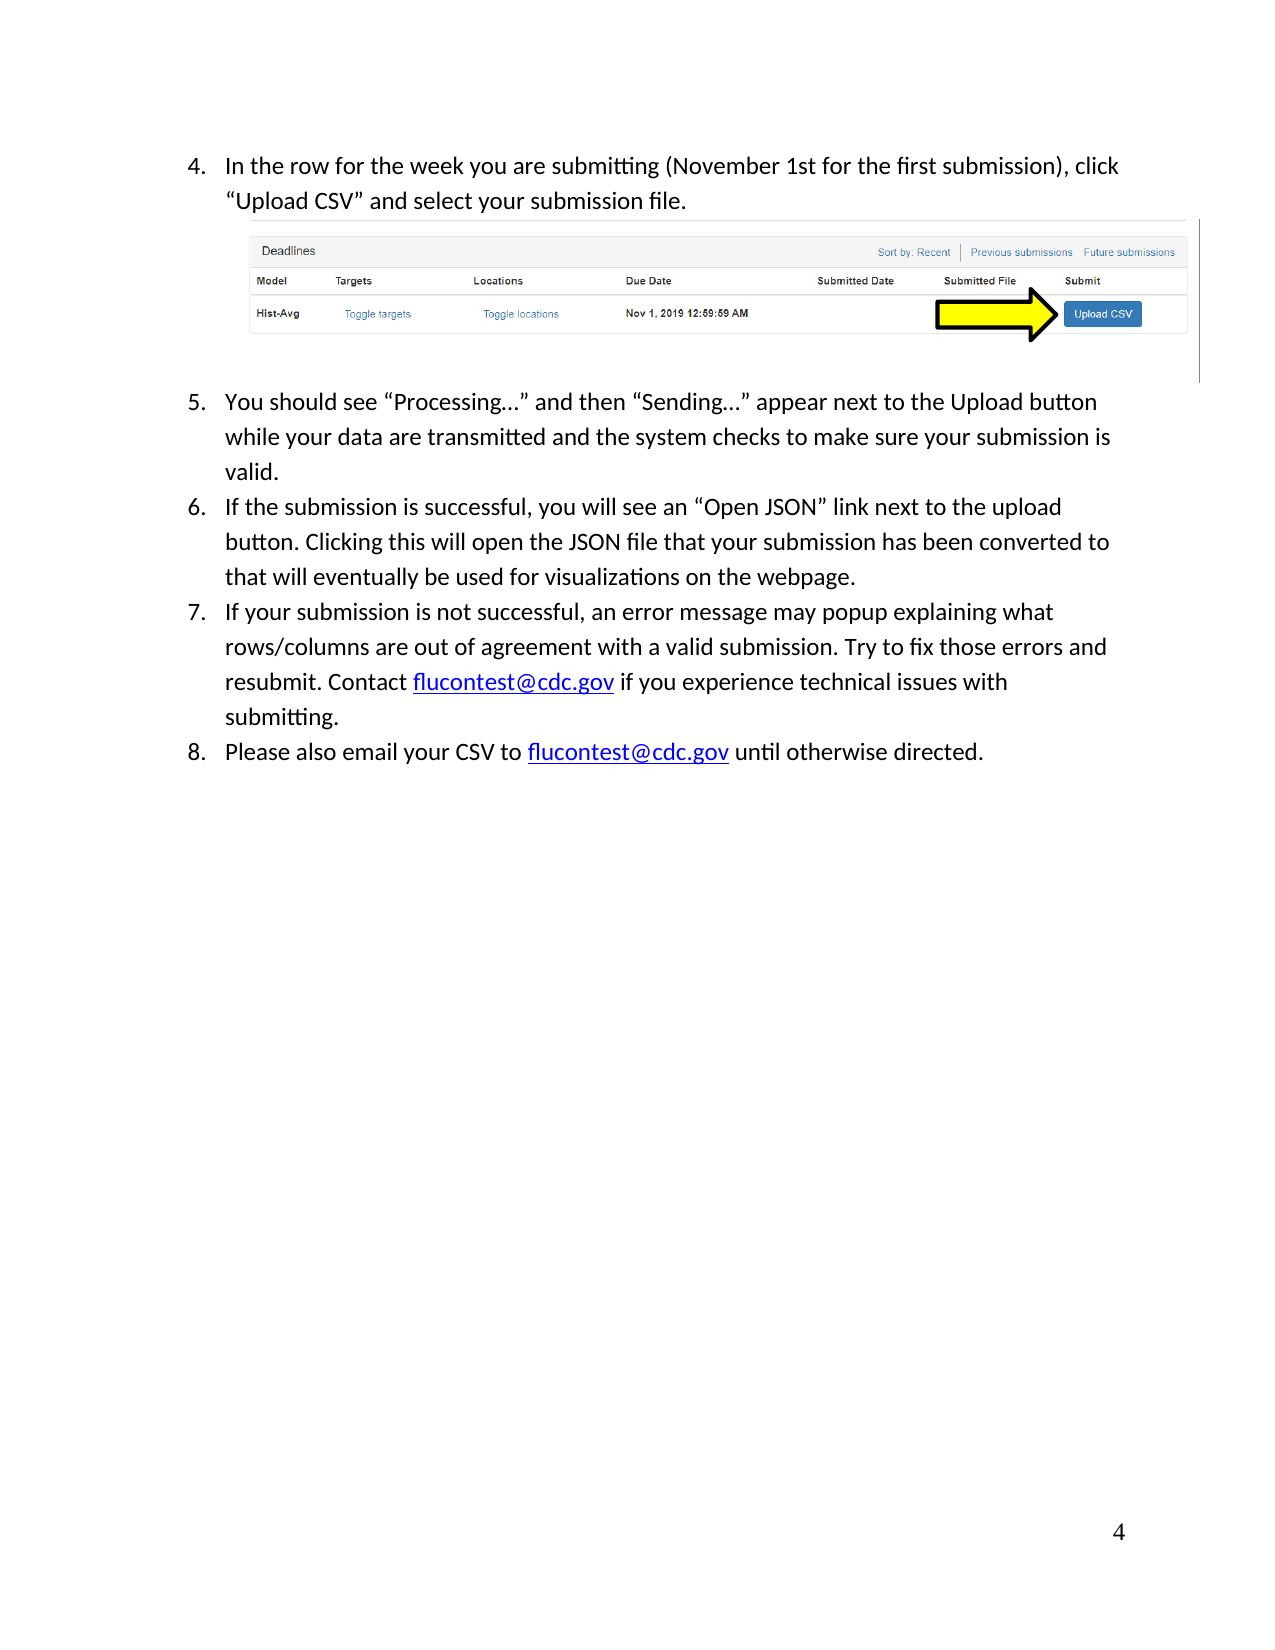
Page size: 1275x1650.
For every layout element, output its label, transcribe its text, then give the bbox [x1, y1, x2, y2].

list If the submission is successful, you will see an “Open JSON” link next to the upload button. Clicking this will open the JSON file that your submission has been converted to that will eventually be used for visualizations on the webpage. [187, 492, 1125, 592]
list Please also email your CSV to flucontest@cdc.gov until otherwise directed. [187, 737, 1125, 767]
list If your submission is not successful, an error message may popup explaining what rows/columns are out of agreement with a valid submission. Try to fix those errors and resubmit. Contact flucontest@cdc.gov if you experience technical issues with submitting. [187, 597, 1125, 732]
picture [225, 219, 1200, 383]
list You should see “Processing…” and then “Sending…” appear next to the Upload button while your data are transmitted and the system checks to make sure your submission is valid. [187, 387, 1125, 487]
